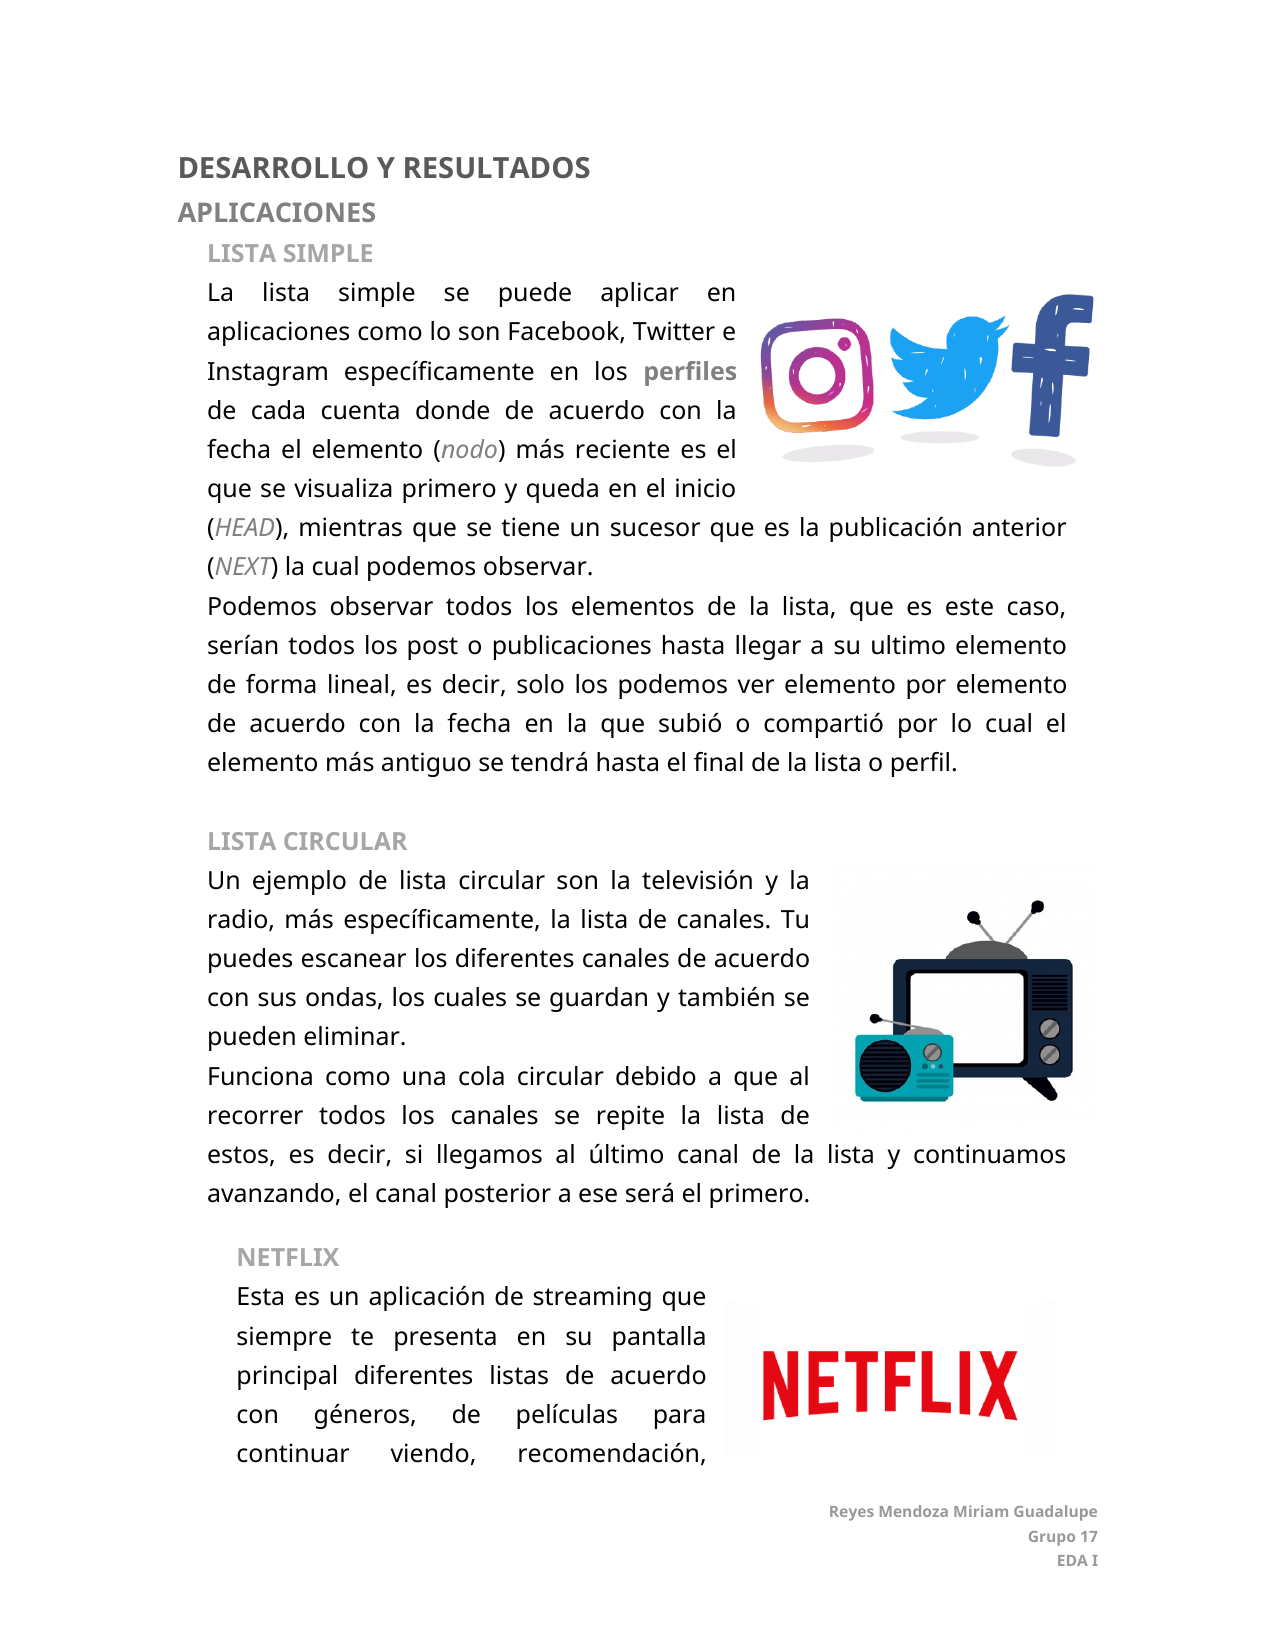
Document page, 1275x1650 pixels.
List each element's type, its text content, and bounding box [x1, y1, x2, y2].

text Funciona como una cola circular debido a que al recorrer todos los canales se repite la lista de estos, es decir, si llegamos al último canal de la lista y continuamos avanzando, el canal posterior a ese será el primero. [207, 1058, 1068, 1210]
picture [725, 1302, 1055, 1456]
picture [755, 275, 1098, 477]
text NETFLIX [236, 1240, 1039, 1274]
text Podemos observar todos los elementos de la lista, que es este caso, serían todos los post o publicaciones hasta llegar a su ultimo elemento de forma lineal, es decir, solo los podemos ver elemento por elemento de acuerdo con la fecha en la que subió o compartió por lo cual el elemento más antiguo se tendrá hasta el final de la lista o perfil. [207, 588, 1068, 779]
text APLICACIONES [177, 193, 1023, 230]
text Un ejemplo de lista circular son la televisión y la radio, más específicamente, la lista de canales. Tu puedes escanear los diferentes canales de acuerdo con sus ondas, los cuales se guardan y también se pueden eliminar. [207, 862, 1068, 1053]
text La lista simple se puede aplicar en aplicaciones como lo son Facebook, Twitter e Instagram específicamente en los perfiles de cada cuenta donde de acuerdo con la fecha el elemento (nodo) más reciente es el que se visualiza primero y queda en el inicio (HEAD), mientras que se tiene un sucesor que es la publicación anterior (NEXT) la cual podemos observar. [207, 275, 1068, 583]
text LISTA CIRCULAR [207, 823, 1068, 857]
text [236, 1279, 1039, 1470]
picture [829, 866, 1098, 1135]
text LISTA SIMPLE [207, 236, 1068, 270]
text DESARROLLO Y RESULTADOS [177, 148, 1023, 187]
